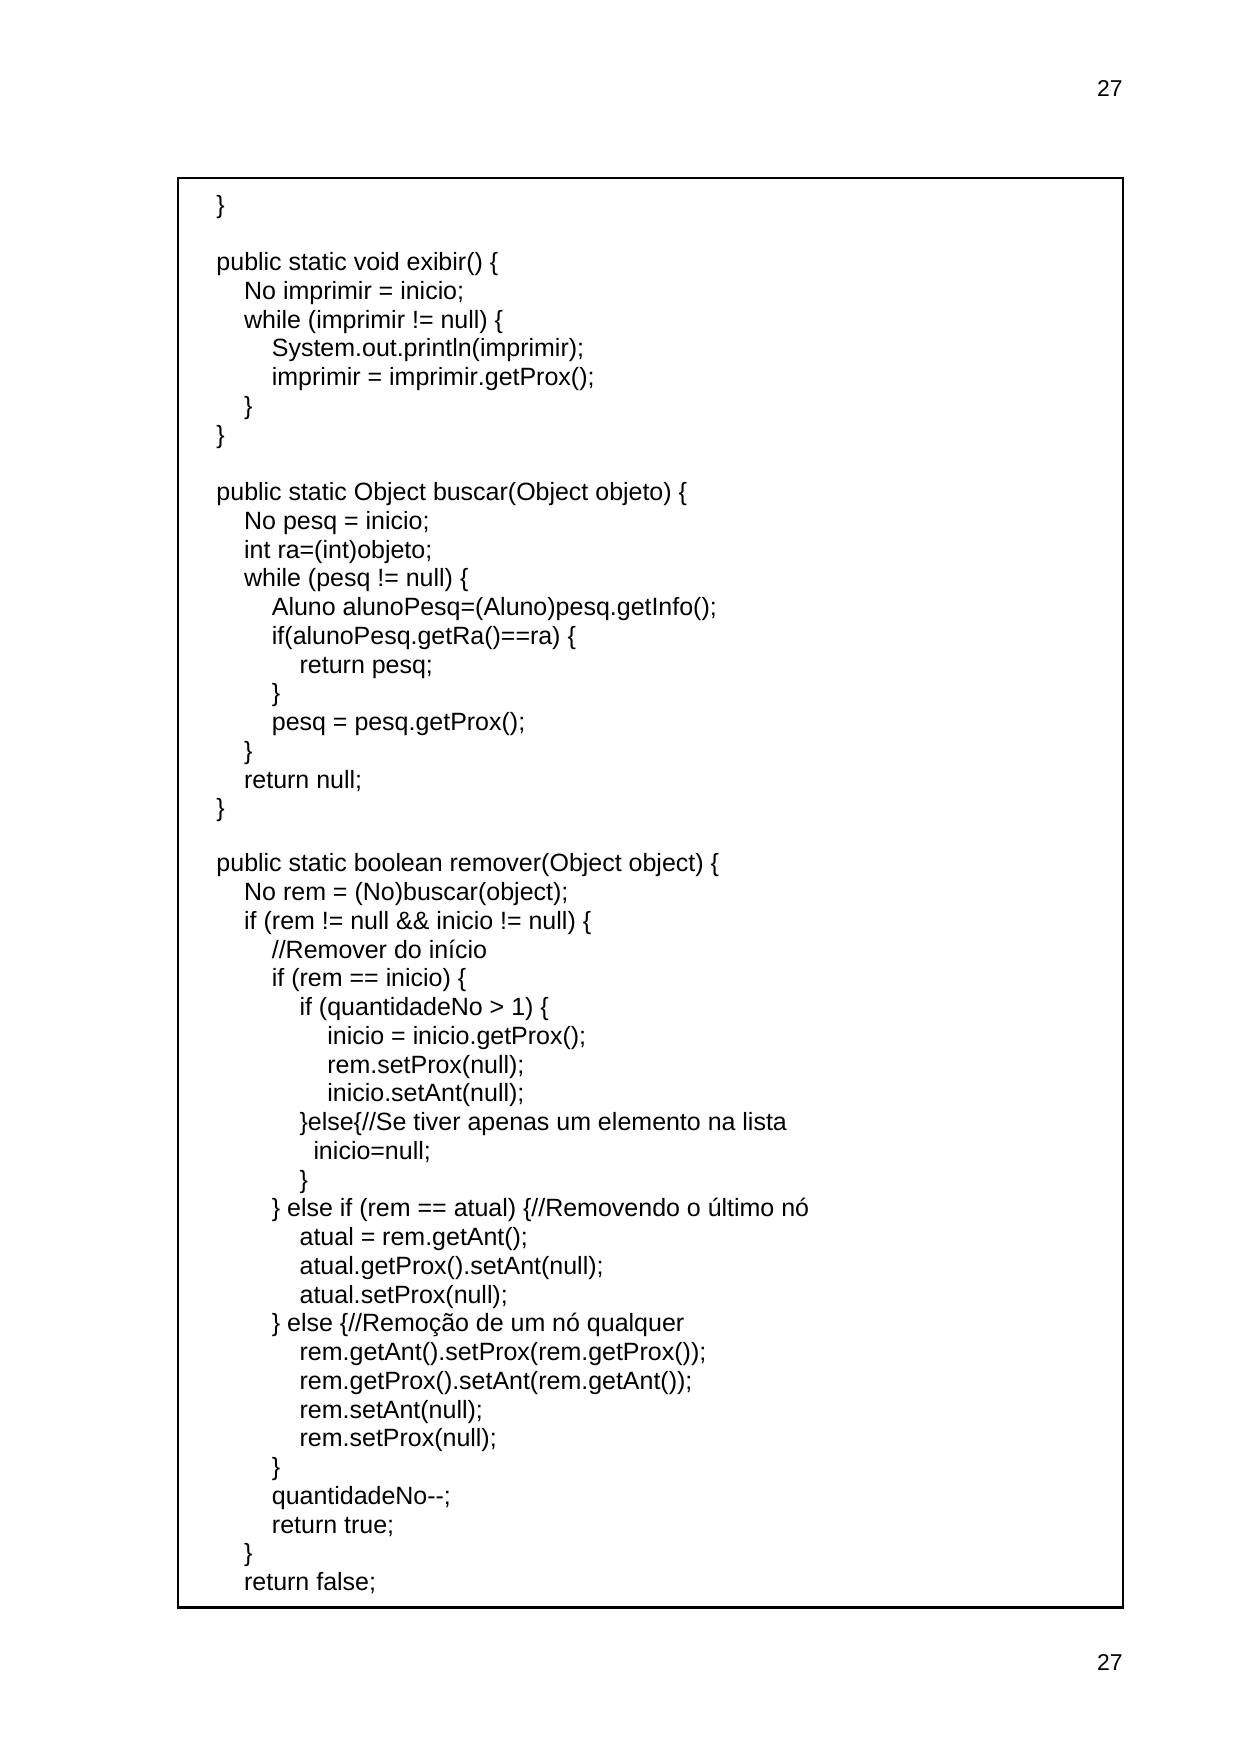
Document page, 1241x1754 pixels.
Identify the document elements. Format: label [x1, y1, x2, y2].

table_header [179, 179, 1122, 1606]
